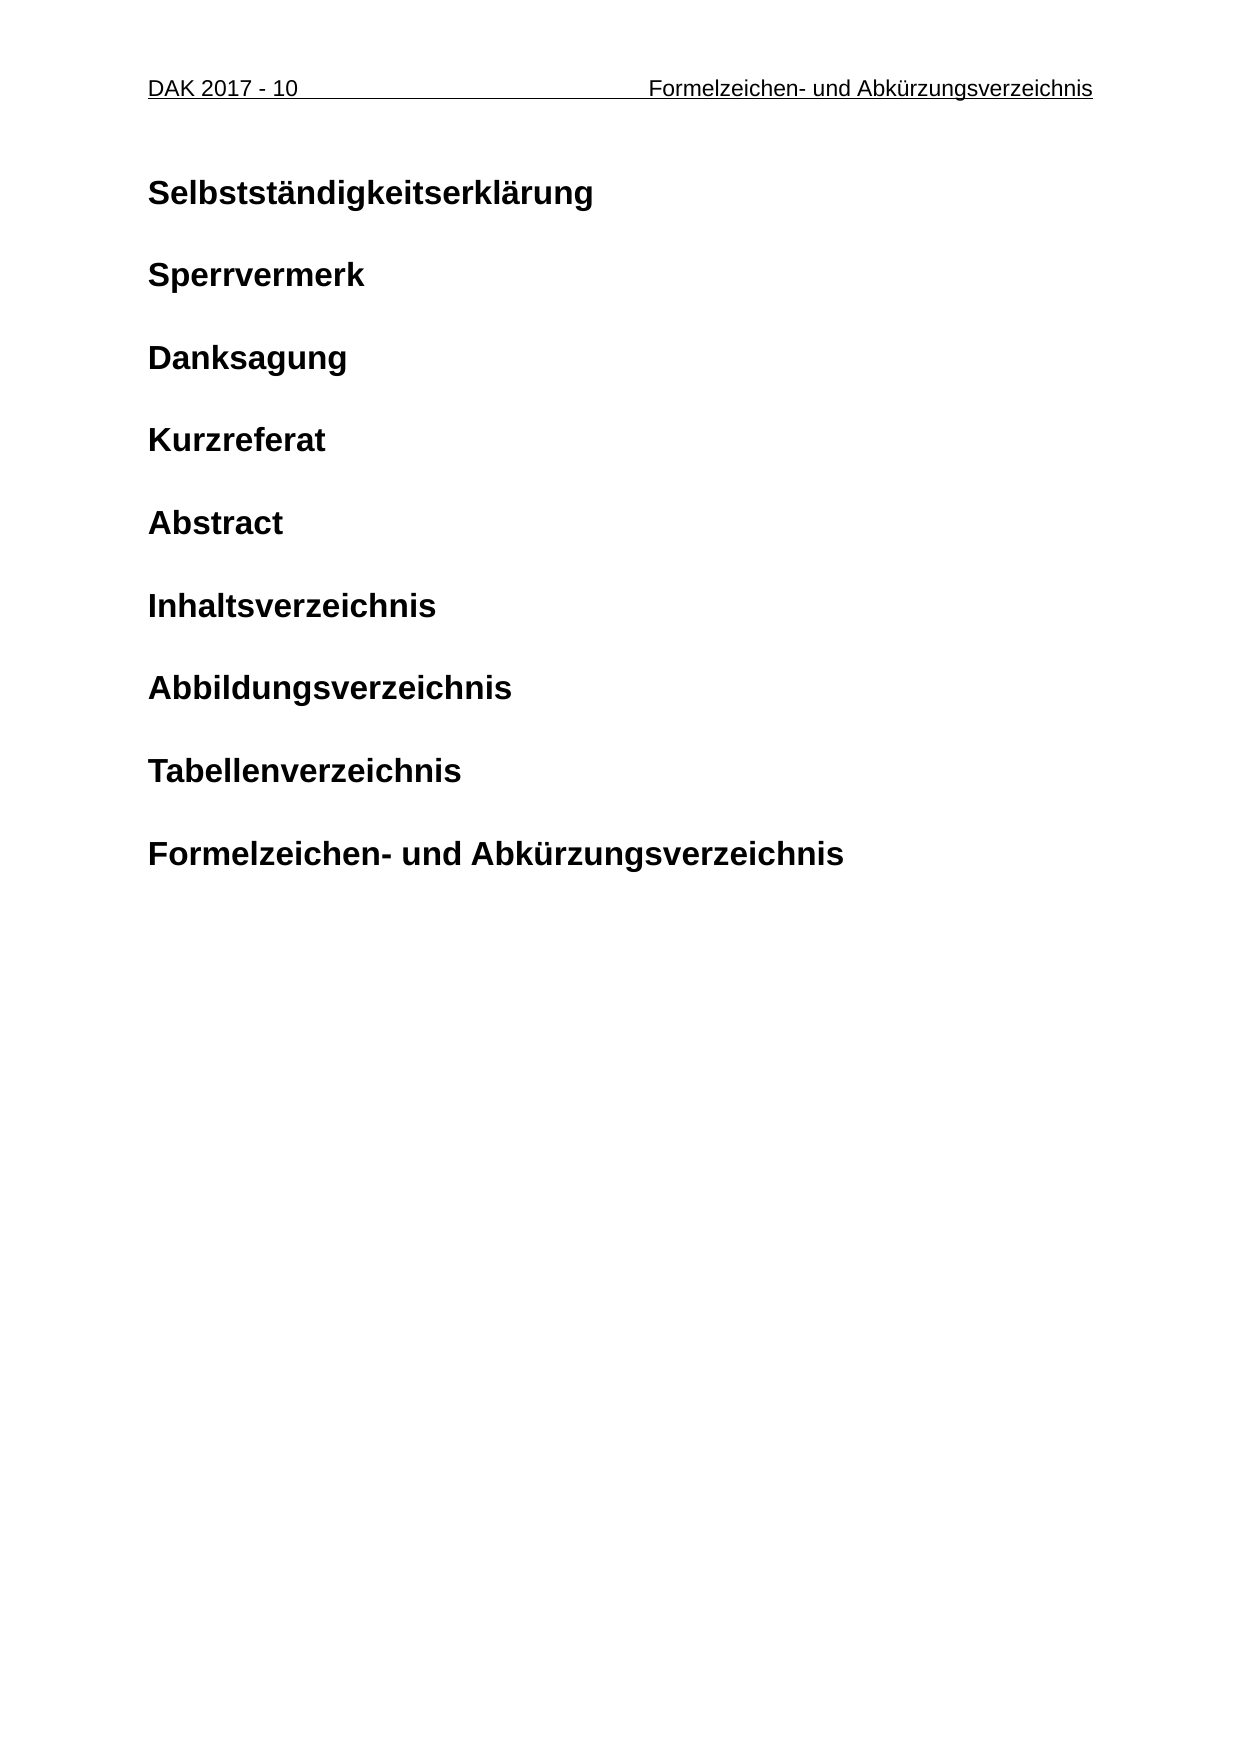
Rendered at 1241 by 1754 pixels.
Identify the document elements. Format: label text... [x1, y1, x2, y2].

subtitle Danksagung [148, 338, 1092, 376]
subtitle Tabellenverzeichnis [148, 751, 1092, 789]
subtitle Abbildungsverzeichnis [148, 668, 1092, 707]
subtitle Inhaltsverzeichnis [148, 586, 1092, 624]
subtitle Abstract [148, 503, 1092, 542]
subtitle Formelzeichen- und Abkürzungsverzeichnis [148, 833, 1092, 872]
subtitle Selbstständigkeitserklärung [148, 173, 1092, 211]
subtitle Sperrvermerk [148, 255, 1092, 294]
subtitle Kurzreferat [148, 421, 1092, 459]
